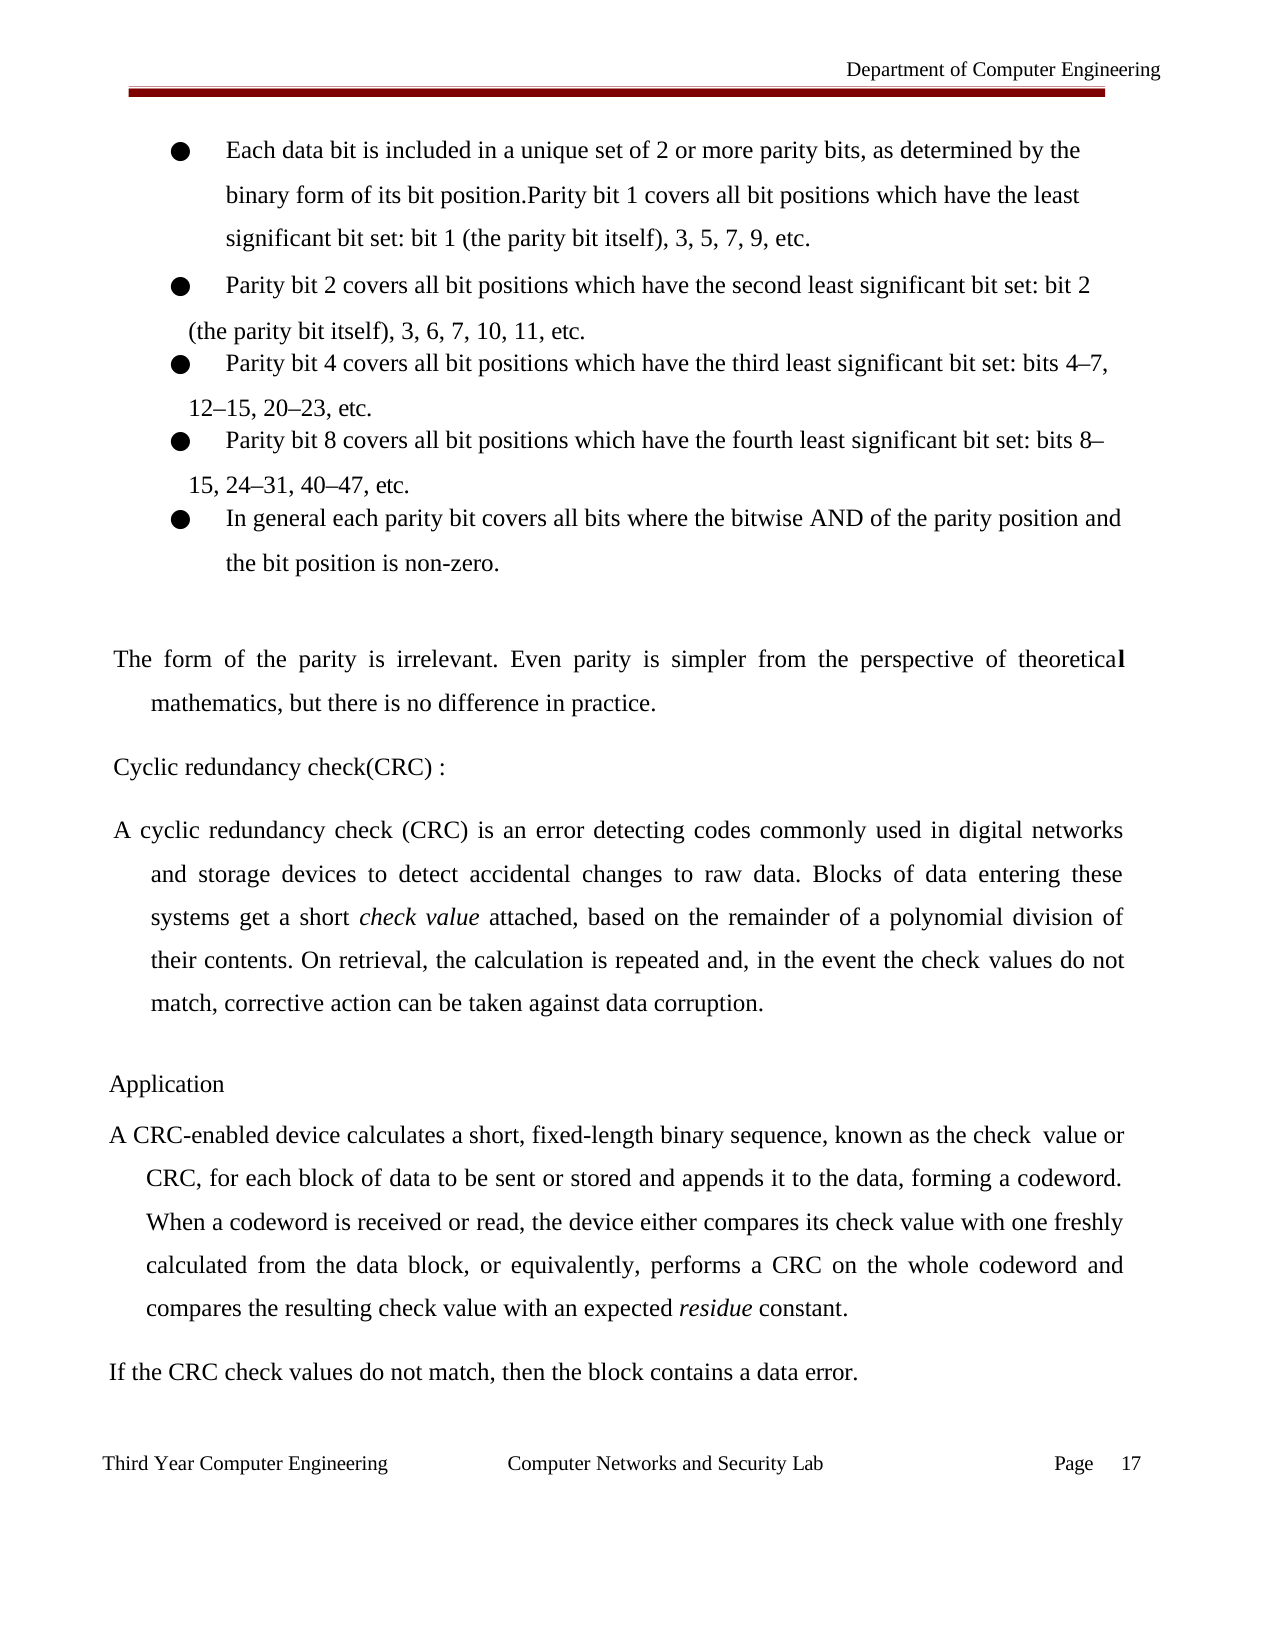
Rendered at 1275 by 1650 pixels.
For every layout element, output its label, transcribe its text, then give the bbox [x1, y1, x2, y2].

text Cyclic redundancy check(CRC) : [113, 752, 1237, 781]
list In general each parity bit covers all bits where the bitwise AND of the parity position and the bit position is non-zero. [169, 499, 1121, 576]
text Application [108, 1069, 1237, 1098]
list Parity bit 8 covers all bit positions which have the fourth least significant bit set: bits 8– [169, 422, 1237, 456]
text A cyclic redundancy check (CRC) is an error detecting codes commonly used in digital networks and storage devices to detect accidental changes to raw data. Blocks of data entering these systems get a short check value attached, based on the remainder of a polynomial division of their contents. On retrieval, the calculation is repeated and, in the event the check values do not match, corrective action can be taken against data corruption. [113, 816, 1124, 1017]
list Parity bit 2 covers all bit positions which have the second least significant bit set: bit 2 [169, 267, 1237, 301]
list Each data bit is included in a unique set of 2 or more parity bits, as determined by the binary form of its bit position.Parity bit 1 covers all bit positions which have the least significant bit set: bit 1 (the parity bit itself), 3, 5, 7, 9, etc. [169, 132, 1080, 252]
text 12–15, 20–23, etc. [188, 393, 1237, 422]
text If the CRC check values do not match, then the block contains a data error. [108, 1357, 1237, 1386]
text A CRC-enabled device calculates a short, fixed-length binary sequence, known as the check value or CRC, for each block of data to be sent or stored and appends it to the data, forming a codeword. When a codeword is received or read, the device either compares its check value with one freshly calculated from the data block, or equivalently, performs a CRC on the whole codeword and compares the resulting check value with an expected residue constant. [108, 1120, 1124, 1322]
text 15, 24–31, 40–47, etc. [188, 470, 1237, 499]
text (the parity bit itself), 3, 6, 7, 10, 11, etc. [188, 316, 1237, 344]
list Parity bit 4 covers all bit positions which have the third least significant bit set: bits 4–7, [169, 345, 1237, 379]
text The form of the parity is irrelevant. Even parity is simpler from the perspective of theoretical mathematics, but there is no difference in practice. [113, 644, 1125, 716]
picture [128, 86, 1106, 97]
